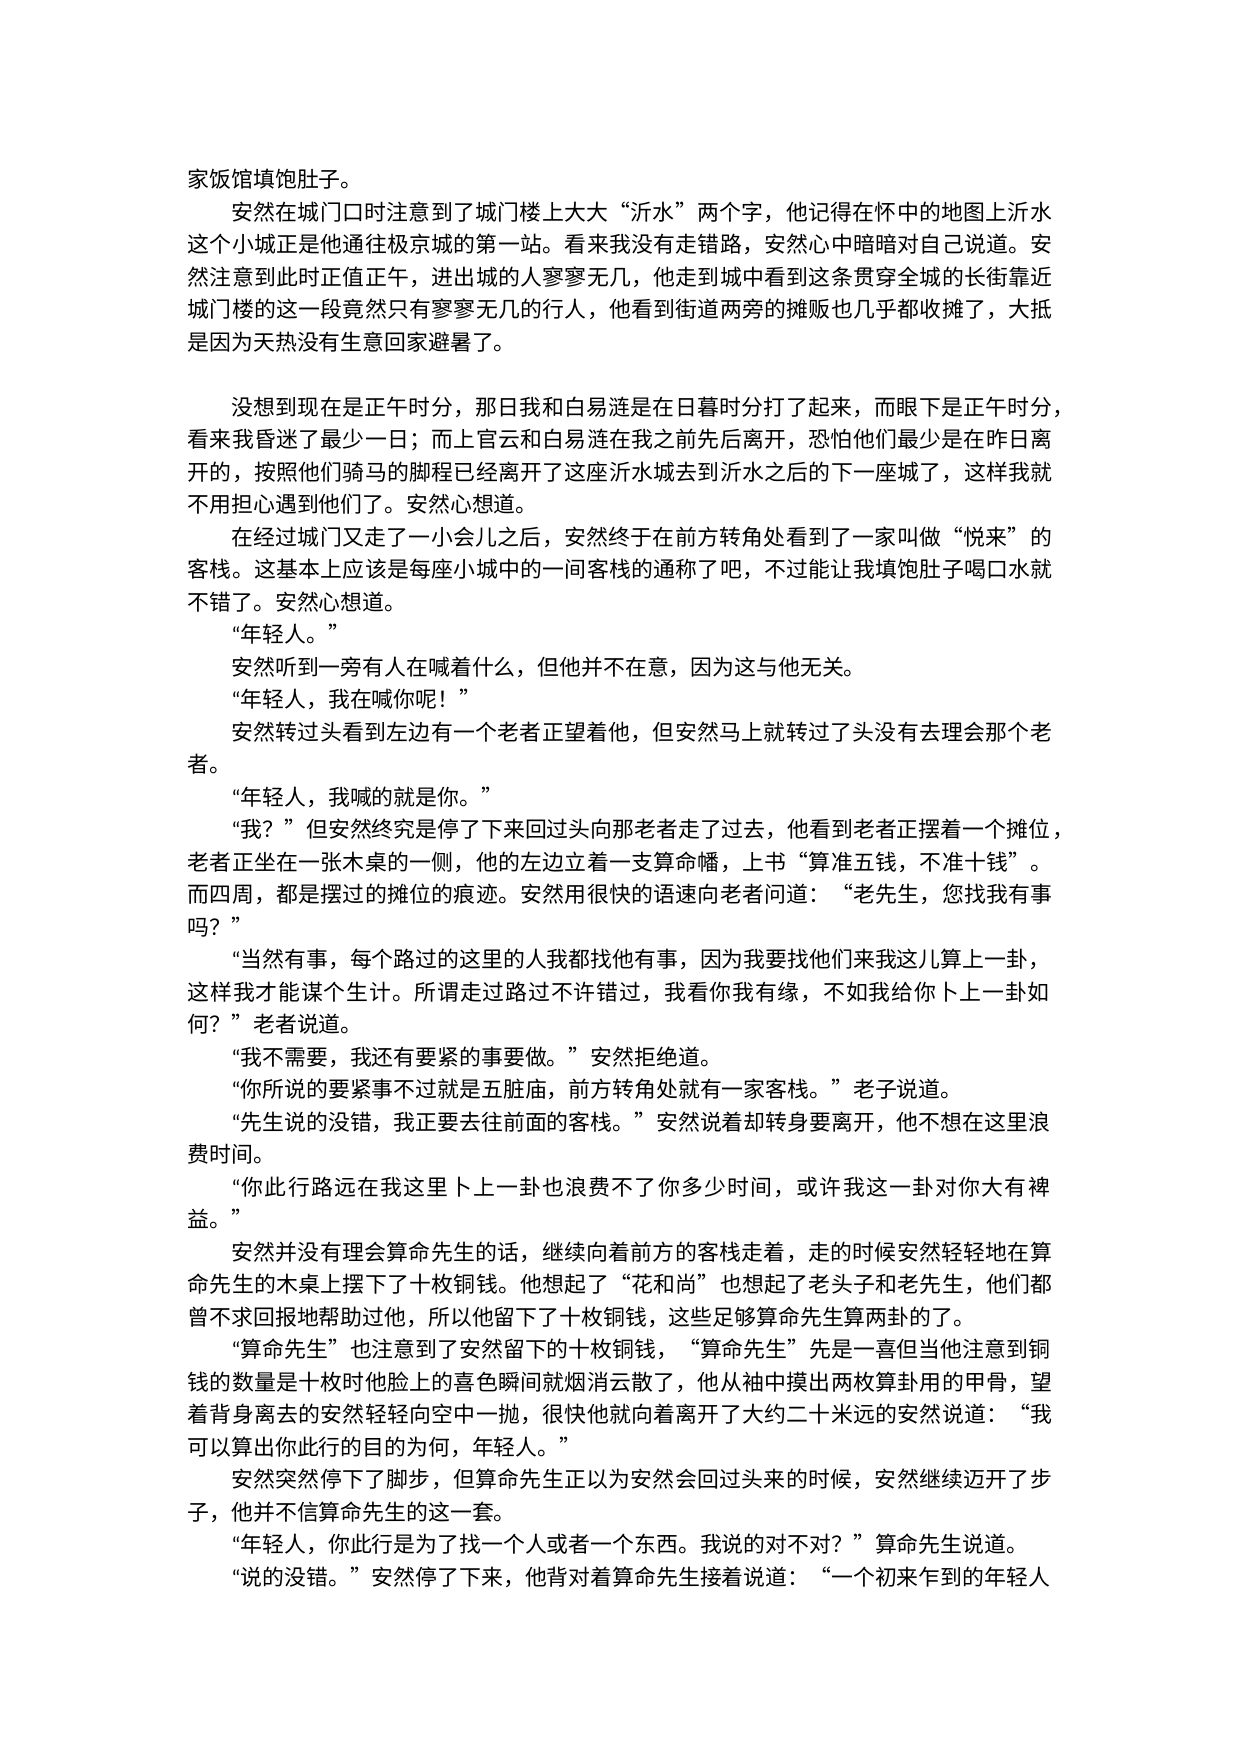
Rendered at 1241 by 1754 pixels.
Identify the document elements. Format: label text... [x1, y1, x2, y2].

text “先生说的没错，我正要去往前面的客栈。”安然说着却转身要离开，他不想在这里浪费时间。 [187, 1104, 1053, 1169]
text 安然并没有理会算命先生的话，继续向着前方的客栈走着，走的时候安然轻轻地在算命先生的木桌上摆下了十枚铜钱。他想起了“花和尚”也想起了老头子和老先生，他们都曾不求回报地帮助过他，所以他留下了十枚铜钱，这些足够算命先生算两卦的了。 [187, 1234, 1053, 1332]
text “年轻人。” [187, 617, 1053, 649]
text “我不需要，我还有要紧的事要做。”安然拒绝道。 [187, 1039, 1053, 1072]
text 安然转过头看到左边有一个老者正望着他，但安然马上就转过了头没有去理会那个老者。 [187, 714, 1053, 779]
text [187, 1559, 1053, 1592]
text “年轻人，我在喊你呢！” [187, 682, 1053, 714]
text 安然突然停下了脚步，但算命先生正以为安然会回过头来的时候，安然继续迈开了步子，他并不信算命先生的这一套。 [187, 1462, 1053, 1527]
text 在经过城门又走了一小会儿之后，安然终于在前方转角处看到了一家叫做“悦来”的客栈。这基本上应该是每座小城中的一间客栈的通称了吧，不过能让我填饱肚子喝口水就不错了。安然心想道。 [187, 519, 1053, 617]
text “当然有事，每个路过的这里的人我都找他有事，因为我要找他们来我这儿算上一卦，这样我才能谋个生计。所谓走过路过不许错过，我看你我有缘，不如我给你卜上一卦如何？”老者说道。 [187, 942, 1053, 1039]
text “年轻人，我喊的就是你。” [187, 779, 1053, 812]
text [187, 162, 1053, 194]
text “年轻人，你此行是为了找一个人或者一个东西。我说的对不对？”算命先生说道。 [187, 1527, 1053, 1559]
text 没想到现在是正午时分，那日我和白易涟是在日暮时分打了起来，而眼下是正午时分，看来我昏迷了最少一日；而上官云和白易涟在我之前先后离开，恐怕他们最少是在昨日离开的，按照他们骑马的脚程已经离开了这座沂水城去到沂水之后的下一座城了，这样我就不用担心遇到他们了。安然心想道。 [187, 389, 1053, 519]
text 安然在城门口时注意到了城门楼上大大“沂水”两个字，他记得在怀中的地图上沂水这个小城正是他通往极京城的第一站。看来我没有走错路，安然心中暗暗对自己说道。安然注意到此时正值正午，进出城的人寥寥无几，他走到城中看到这条贯穿全城的长街靠近城门楼的这一段竟然只有寥寥无几的行人，他看到街道两旁的摊贩也几乎都收摊了，大抵是因为天热没有生意回家避暑了。 [187, 194, 1053, 357]
text “你此行路远在我这里卜上一卦也浪费不了你多少时间，或许我这一卦对你大有裨益。” [187, 1169, 1053, 1234]
text “你所说的要紧事不过就是五脏庙，前方转角处就有一家客栈。”老子说道。 [187, 1072, 1053, 1104]
text 安然听到一旁有人在喊着什么，但他并不在意，因为这与他无关。 [187, 649, 1053, 682]
text “我？”但安然终究是停了下来回过头向那老者走了过去，他看到老者正摆着一个摊位，老者正坐在一张木桌的一侧，他的左边立着一支算命幡，上书“算准五钱，不准十钱”。而四周，都是摆过的摊位的痕迹。安然用很快的语速向老者问道：“老先生，您找我有事吗？” [187, 812, 1053, 942]
text “算命先生”也注意到了安然留下的十枚铜钱，“算命先生”先是一喜但当他注意到铜钱的数量是十枚时他脸上的喜色瞬间就烟消云散了，他从袖中摸出两枚算卦用的甲骨，望着背身离去的安然轻轻向空中一抛，很快他就向着离开了大约二十米远的安然说道：“我可以算出你此行的目的为何，年轻人。” [187, 1332, 1053, 1462]
